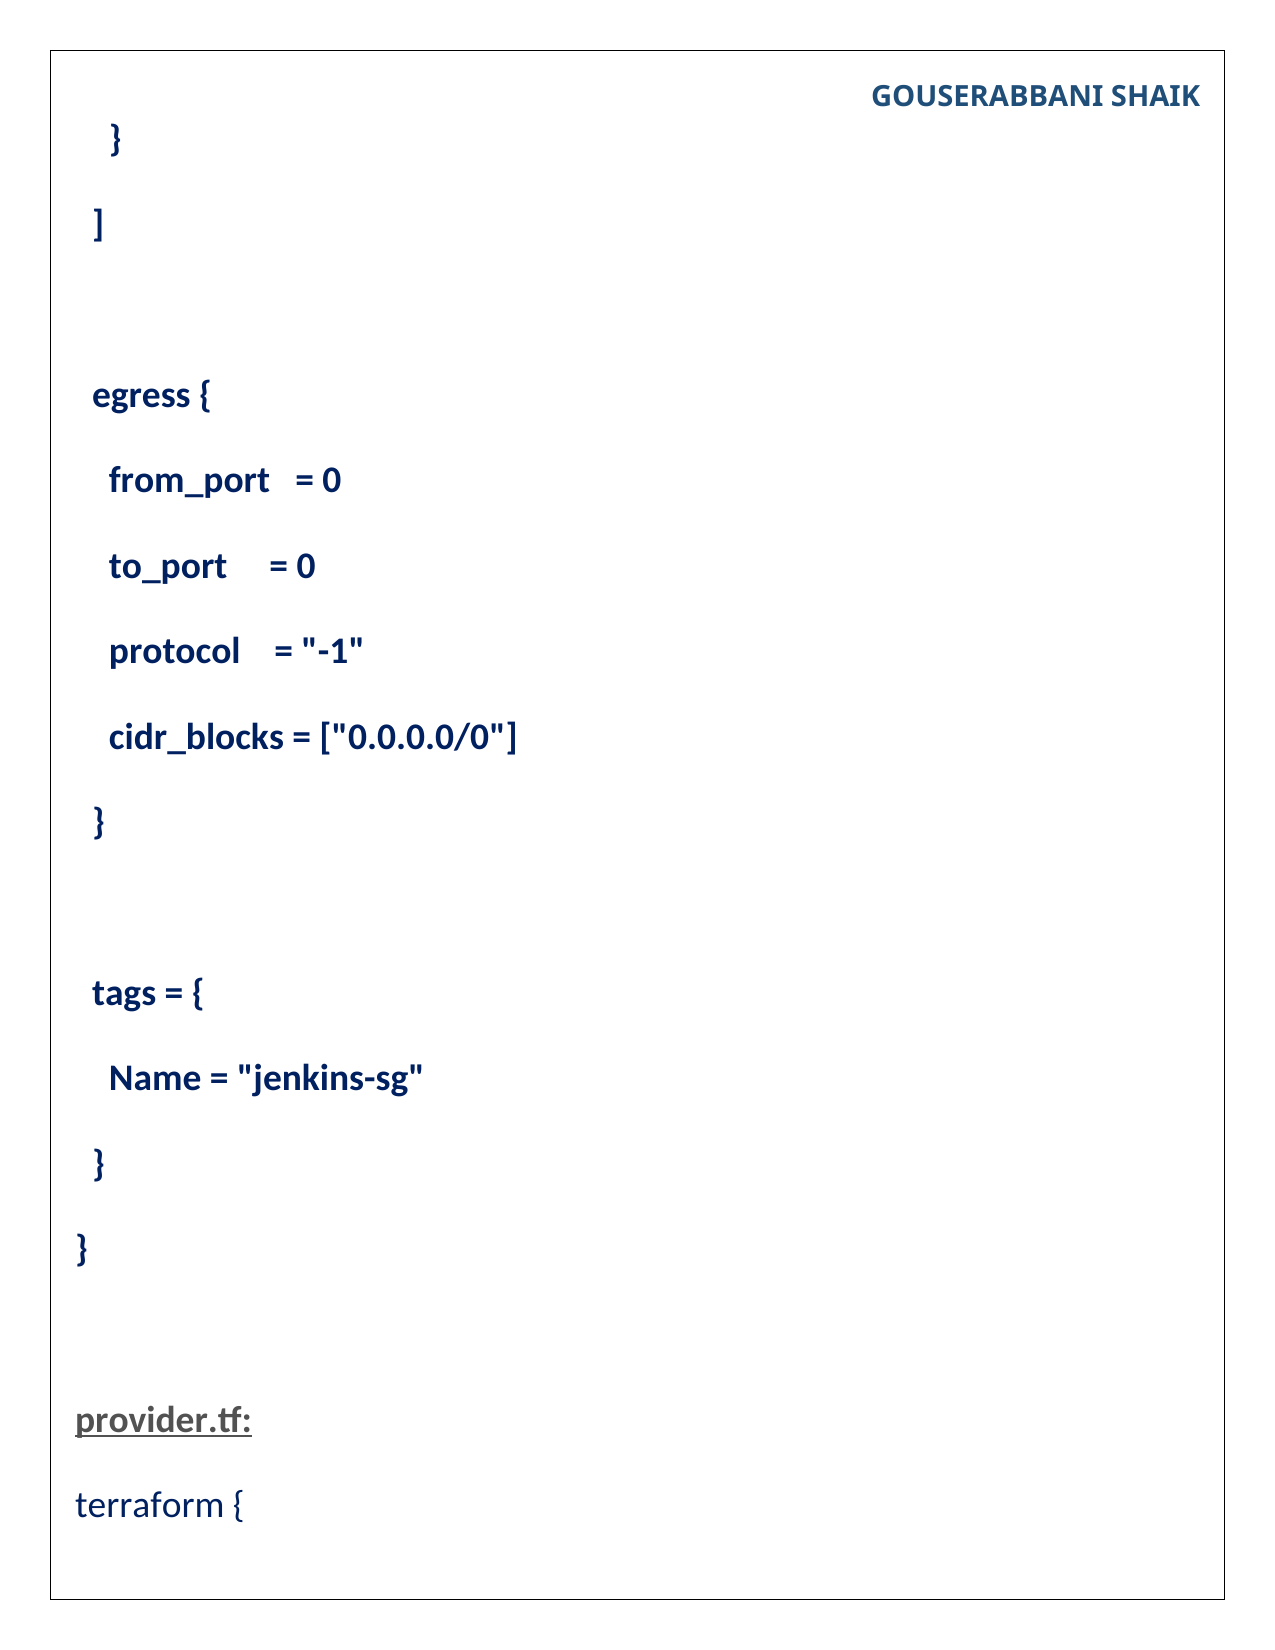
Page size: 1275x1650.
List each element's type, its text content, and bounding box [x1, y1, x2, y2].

text } [75, 798, 1200, 844]
text } [75, 1225, 1200, 1271]
text } [75, 115, 1200, 161]
text cidr_blocks = ["0.0.0.0/0"] [75, 713, 1200, 758]
text terraform { [75, 1481, 1200, 1527]
text tags = { [75, 969, 1200, 1015]
text egress { [75, 371, 1200, 417]
text Name = "jenkins-sg" [75, 1054, 1200, 1100]
text protocol = "-1" [75, 627, 1200, 673]
text from_port = 0 [75, 456, 1200, 502]
text } [75, 1140, 1200, 1186]
text to_port = 0 [75, 542, 1200, 588]
text ] [75, 200, 1200, 246]
text provider.tf: [75, 1396, 1200, 1442]
